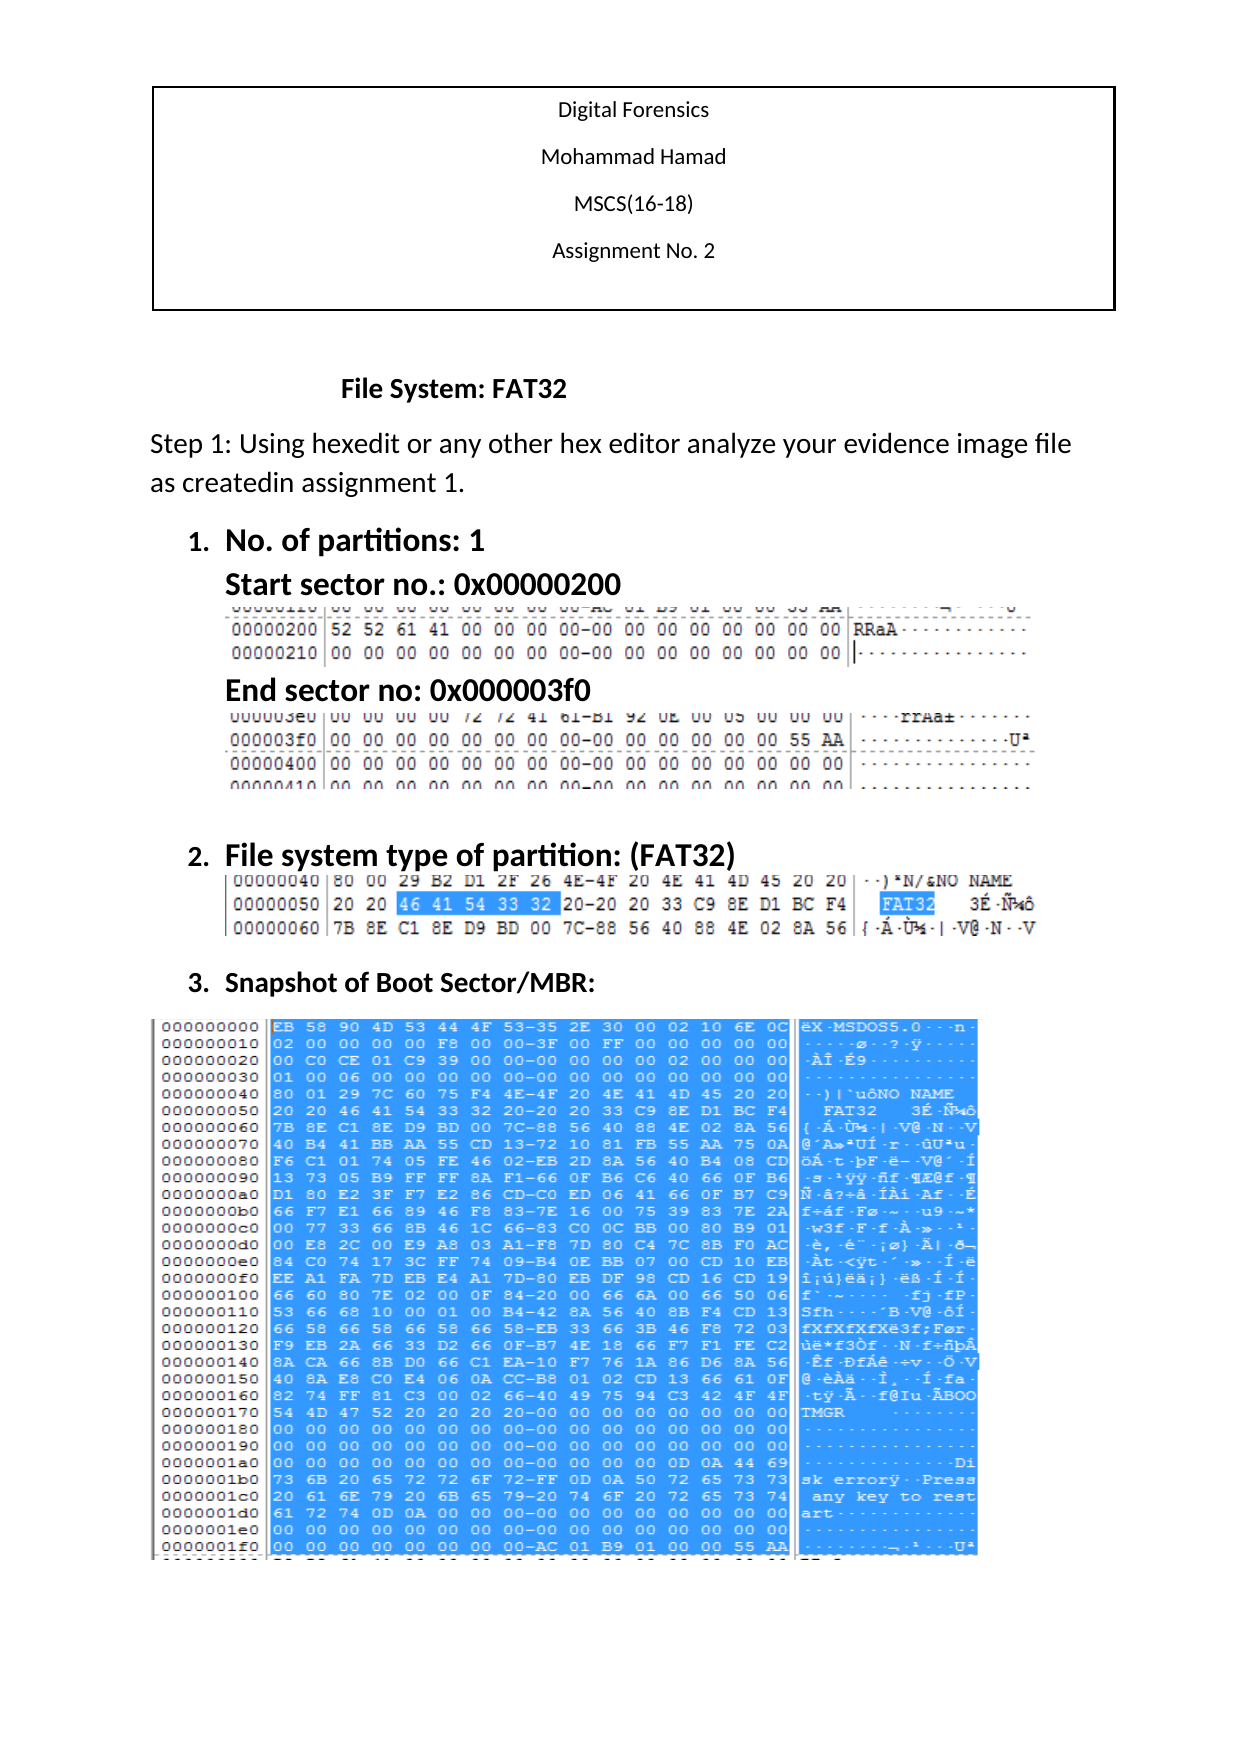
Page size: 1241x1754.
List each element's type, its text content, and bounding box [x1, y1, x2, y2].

list Start sector no.: 0x00000200 [225, 563, 1090, 604]
list Snapshot of Boot Sector/MBR: [187, 964, 1090, 999]
picture [150, 1019, 1035, 1560]
list End sector no: 0x000003f0 [225, 669, 1090, 710]
picture [225, 875, 1099, 936]
list File system type of partition: (FAT32) [187, 834, 1090, 875]
list No. of partitions: 1 [187, 519, 1090, 560]
picture [225, 713, 1091, 789]
text Step 1: Using hexedit or any other hex editor analyze your evidence image file as createdin assignment 1. [150, 426, 1090, 499]
picture [225, 607, 1050, 667]
text File System: FAT32 [150, 370, 1090, 406]
